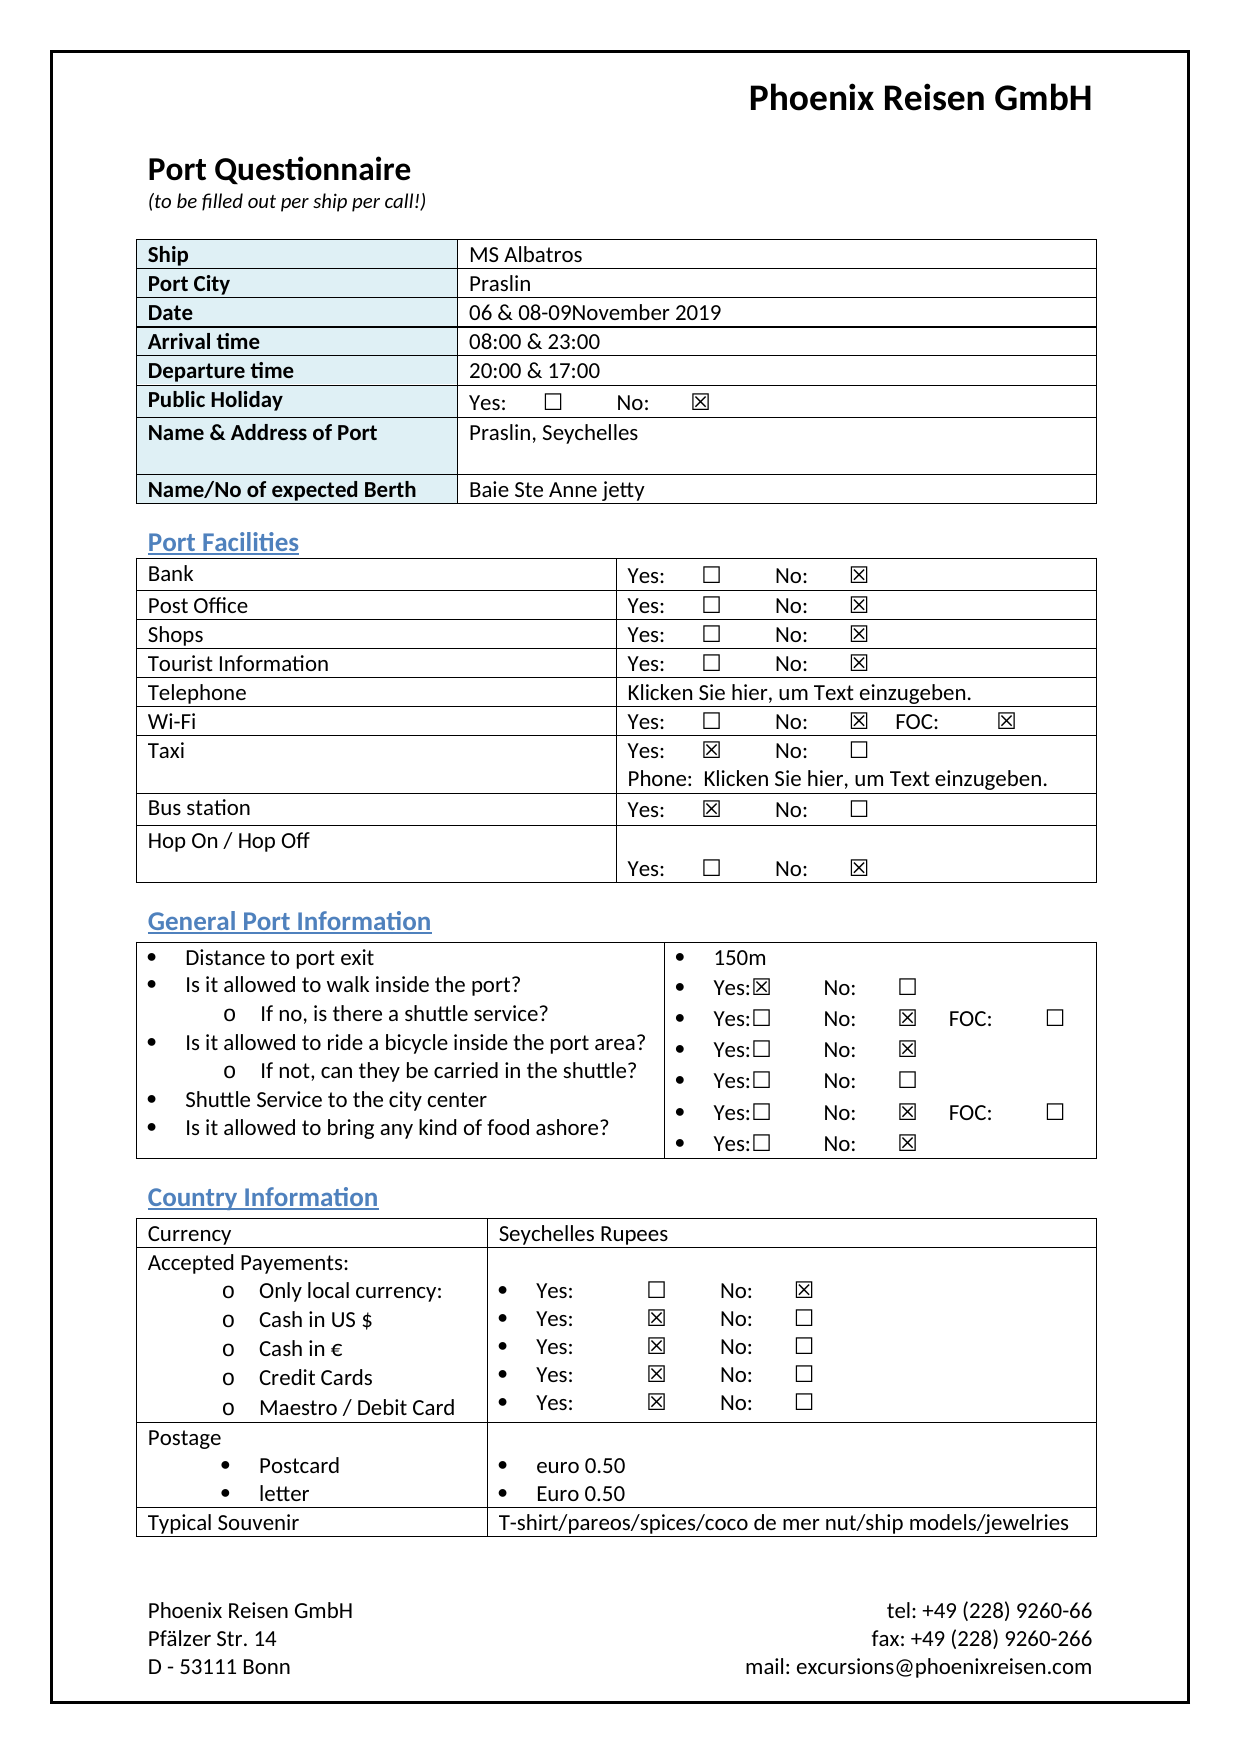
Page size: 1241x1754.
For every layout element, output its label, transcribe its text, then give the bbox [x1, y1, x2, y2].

subtitle Country Information [148, 1180, 1093, 1213]
table_cell Tourist Information [137, 649, 616, 677]
title (to be filled out per ship per call!) [148, 188, 1093, 214]
table_cell Departure time [137, 356, 457, 384]
table_cell Yes: No: [617, 794, 1096, 825]
subtitle General Port Information [148, 904, 1093, 937]
table_cell [488, 1423, 1096, 1507]
table_header Ship [137, 240, 457, 268]
table_cell Name & Address of Port [137, 418, 457, 474]
table_header [488, 1219, 1096, 1247]
table_cell Arrival time [137, 328, 457, 355]
table_cell Name/No of expected Berth [137, 475, 457, 503]
table_header Yes: No: Yes: No: FOC: Yes: No: Yes: No: Yes: No: FOC: Yes: No: [665, 943, 1096, 1158]
table_cell [617, 826, 1096, 882]
table_cell Wi-Fi [137, 707, 616, 735]
title Port Questionnaire [148, 148, 1093, 188]
table_cell Public Holiday [137, 386, 457, 417]
table_cell Phone: [617, 736, 1096, 792]
table_header Bank [137, 559, 616, 590]
table_cell [617, 649, 1096, 677]
table_cell [617, 707, 1096, 735]
table_cell Bus station [137, 794, 616, 825]
table_cell Postage Postcard letter [137, 1423, 487, 1507]
table_cell [617, 591, 1096, 619]
table_header Currency [137, 1219, 487, 1247]
table_cell Date [137, 298, 457, 326]
table_cell T-shirt/pareos/spices/coco de mer nut/ship models/jewelries [488, 1508, 1096, 1536]
table_cell Accepted Payements: Only local currency: Cash in US $ Cash in € Credit Cards Maestro / Debit Card [137, 1248, 487, 1422]
table_cell Port City [137, 269, 457, 297]
table_header Yes: No: [617, 559, 1096, 590]
table_cell Hop On / Hop Off [137, 826, 616, 882]
table_cell [488, 1248, 1096, 1422]
table_cell Post Office [137, 591, 616, 619]
table_cell Typical Souvenir [137, 1508, 487, 1536]
table_header Distance to port exit Is it allowed to walk inside the port? If no, is there a shuttle service? Is it allowed to ride a bicycle inside the port area? If not, can they be carried in the shuttle? Shuttle Service to the city center Is it allowed to bring any kind of food ashore? [137, 943, 664, 1158]
table_cell Telephone [137, 678, 616, 706]
table_cell Shops [137, 620, 616, 648]
table_cell [617, 678, 1096, 706]
table_cell Taxi [137, 736, 616, 792]
table_cell [617, 620, 1096, 648]
subtitle Port Facilities [148, 525, 1093, 558]
